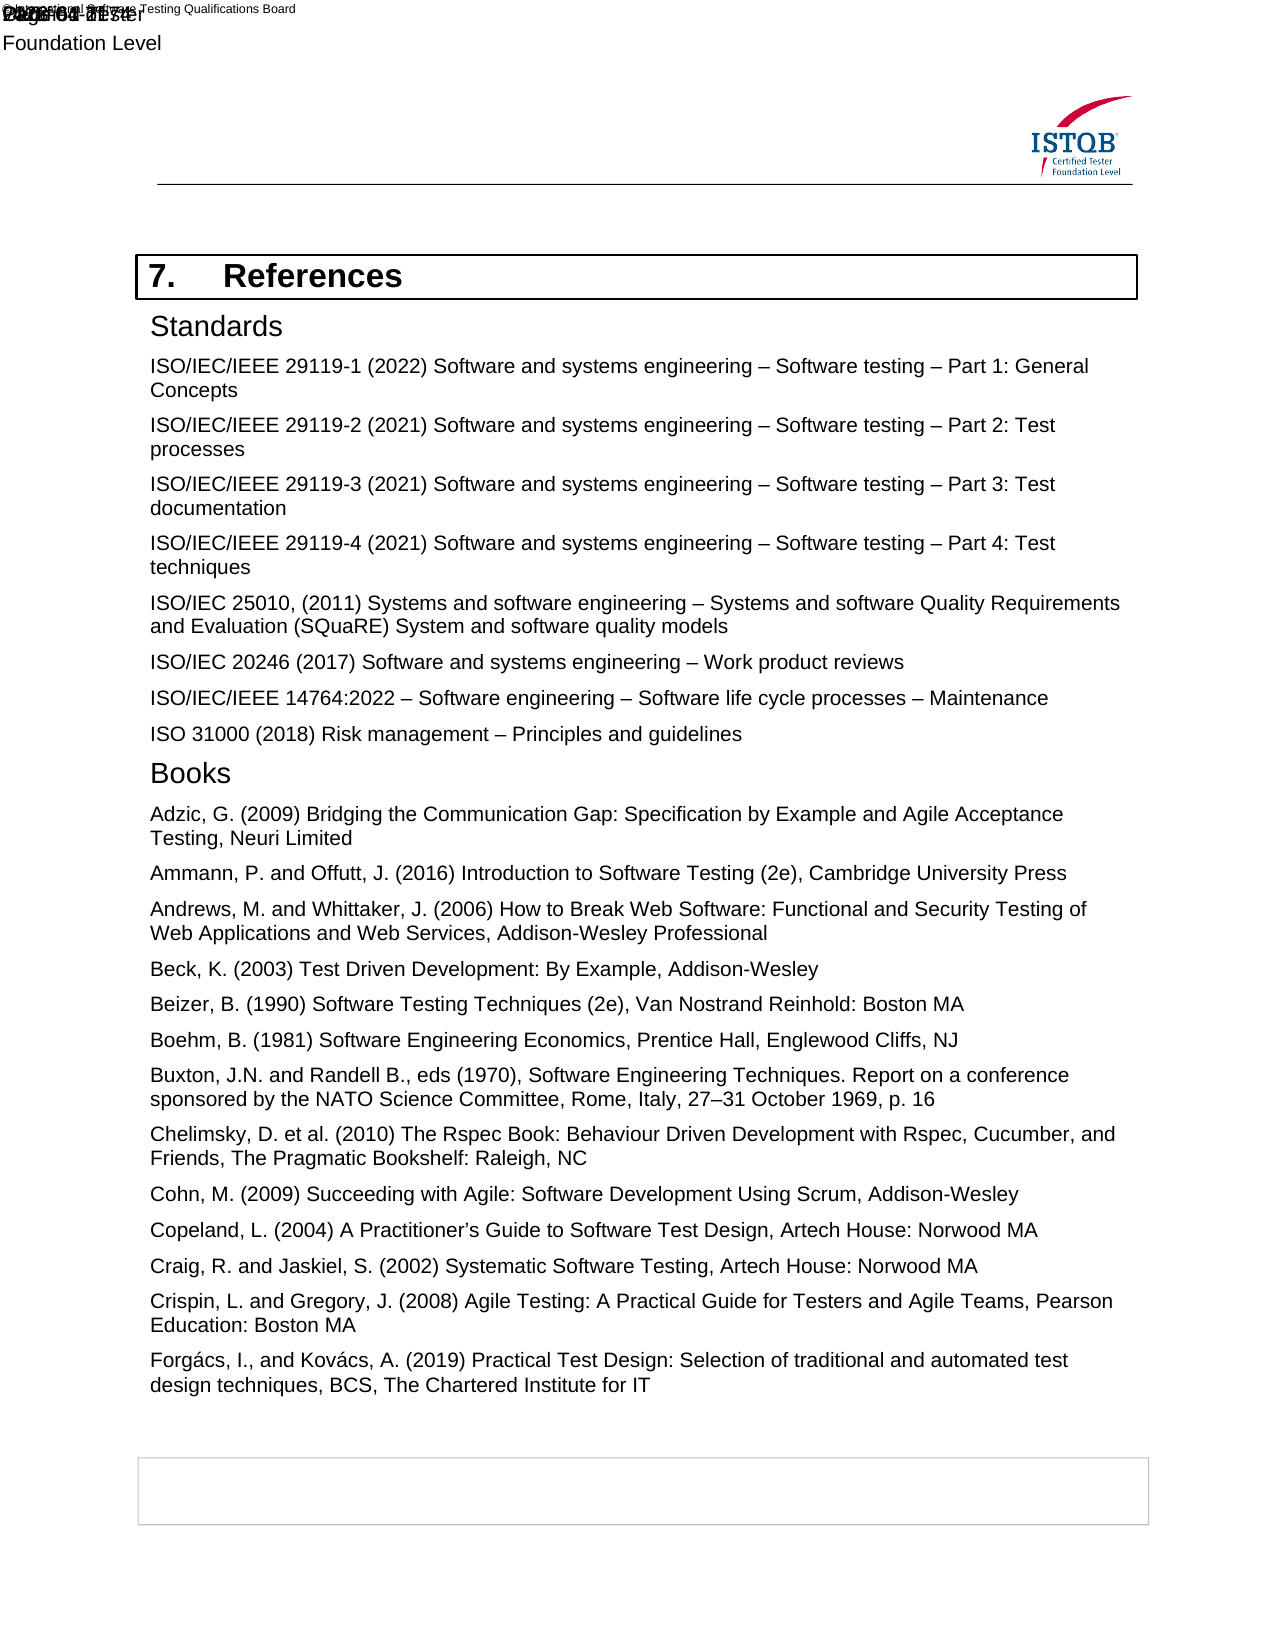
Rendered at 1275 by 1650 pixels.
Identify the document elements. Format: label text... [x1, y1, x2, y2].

text Beizer, B. (1990) Software Testing Techniques (2e), Van Nostrand Reinhold: Boston MA Boehm, B. (1981) Software Engineering Economics, Prentice Hall, Englewood Cliffs, NJ [150, 992, 1024, 1052]
text Chelimsky, D. et al. (2010) The Rspec Book: Behaviour Driven Development with Rspec, Cucumber, and Friends, The Pragmatic Bookshelf: Raleigh, NC [150, 1123, 1125, 1170]
text Andrews, M. and Whittaker, J. (2006) How to Break Web Software: Functional and Security Testing of Web Applications and Web Services, Addison-Wesley Professional [150, 897, 1125, 944]
text ISO/IEC 25010, (2011) Systems and software engineering – Systems and software Quality Requirements and Evaluation (SQuaRE) System and software quality models [150, 591, 1152, 638]
text ISO/IEC/IEEE 29119-4 (2021) Software and systems engineering – Software testing – Part 4: Test techniques [150, 532, 1059, 579]
picture [1031, 96, 1133, 179]
text Buxton, J.N. and Randell B., eds (1970), Software Engineering Techniques. Report on a conference sponsored by the NATO Science Committee, Rome, Italy, 27–31 October 1969, p. 16 [150, 1064, 1125, 1111]
text Adzic, G. (2009) Bridging the Communication Gap: Specification by Example and Agile Acceptance Testing, Neuri Limited [150, 803, 1067, 849]
text ISO/IEC/IEEE 29119-3 (2021) Software and systems engineering – Software testing – Part 3: Test documentation [150, 473, 1059, 520]
subtitle Books [150, 757, 1152, 790]
text Cohn, M. (2009) Succeeding with Agile: Software Development Using Scrum, Addison-Wesley Copeland, L. (2004) A Practitioner’s Guide to Software Test Design, Artech House: Norwood MA Craig, R. and Jaskiel, S. (2002) Systematic Software Testing, Artech House: Norwood MA [150, 1182, 1066, 1277]
text Crispin, L. and Gregory, J. (2008) Agile Testing: A Practical Guide for Testers and Agile Teams, Pearson Education: Boston MA [150, 1289, 1125, 1336]
subtitle Standards [150, 309, 1152, 342]
text ISO/IEC/IEEE 29119-1 (2022) Software and systems engineering – Software testing – Part 1: General Concepts [150, 354, 1125, 401]
text Ammann, P. and Offutt, J. (2016) Introduction to Software Testing (2e), Cambridge University Press [150, 861, 1152, 885]
text ISO/IEC/IEEE 14764:2022 – Software engineering – Software life cycle processes – Maintenance ISO 31000 (2018) Risk management – Principles and guidelines [150, 686, 1052, 745]
text ISO/IEC 20246 (2017) Software and systems engineering – Work product reviews [150, 649, 1152, 673]
text ISO/IEC/IEEE 29119-2 (2021) Software and systems engineering – Software testing – Part 2: Test processes [150, 414, 1059, 461]
text Beck, K. (2003) Test Driven Development: By Example, Addison-Wesley [150, 957, 1152, 981]
text Forgács, I., and Kovács, A. (2019) Practical Test Design: Selection of traditional and automated test design techniques, BCS, The Chartered Institute for IT [150, 1348, 1125, 1397]
